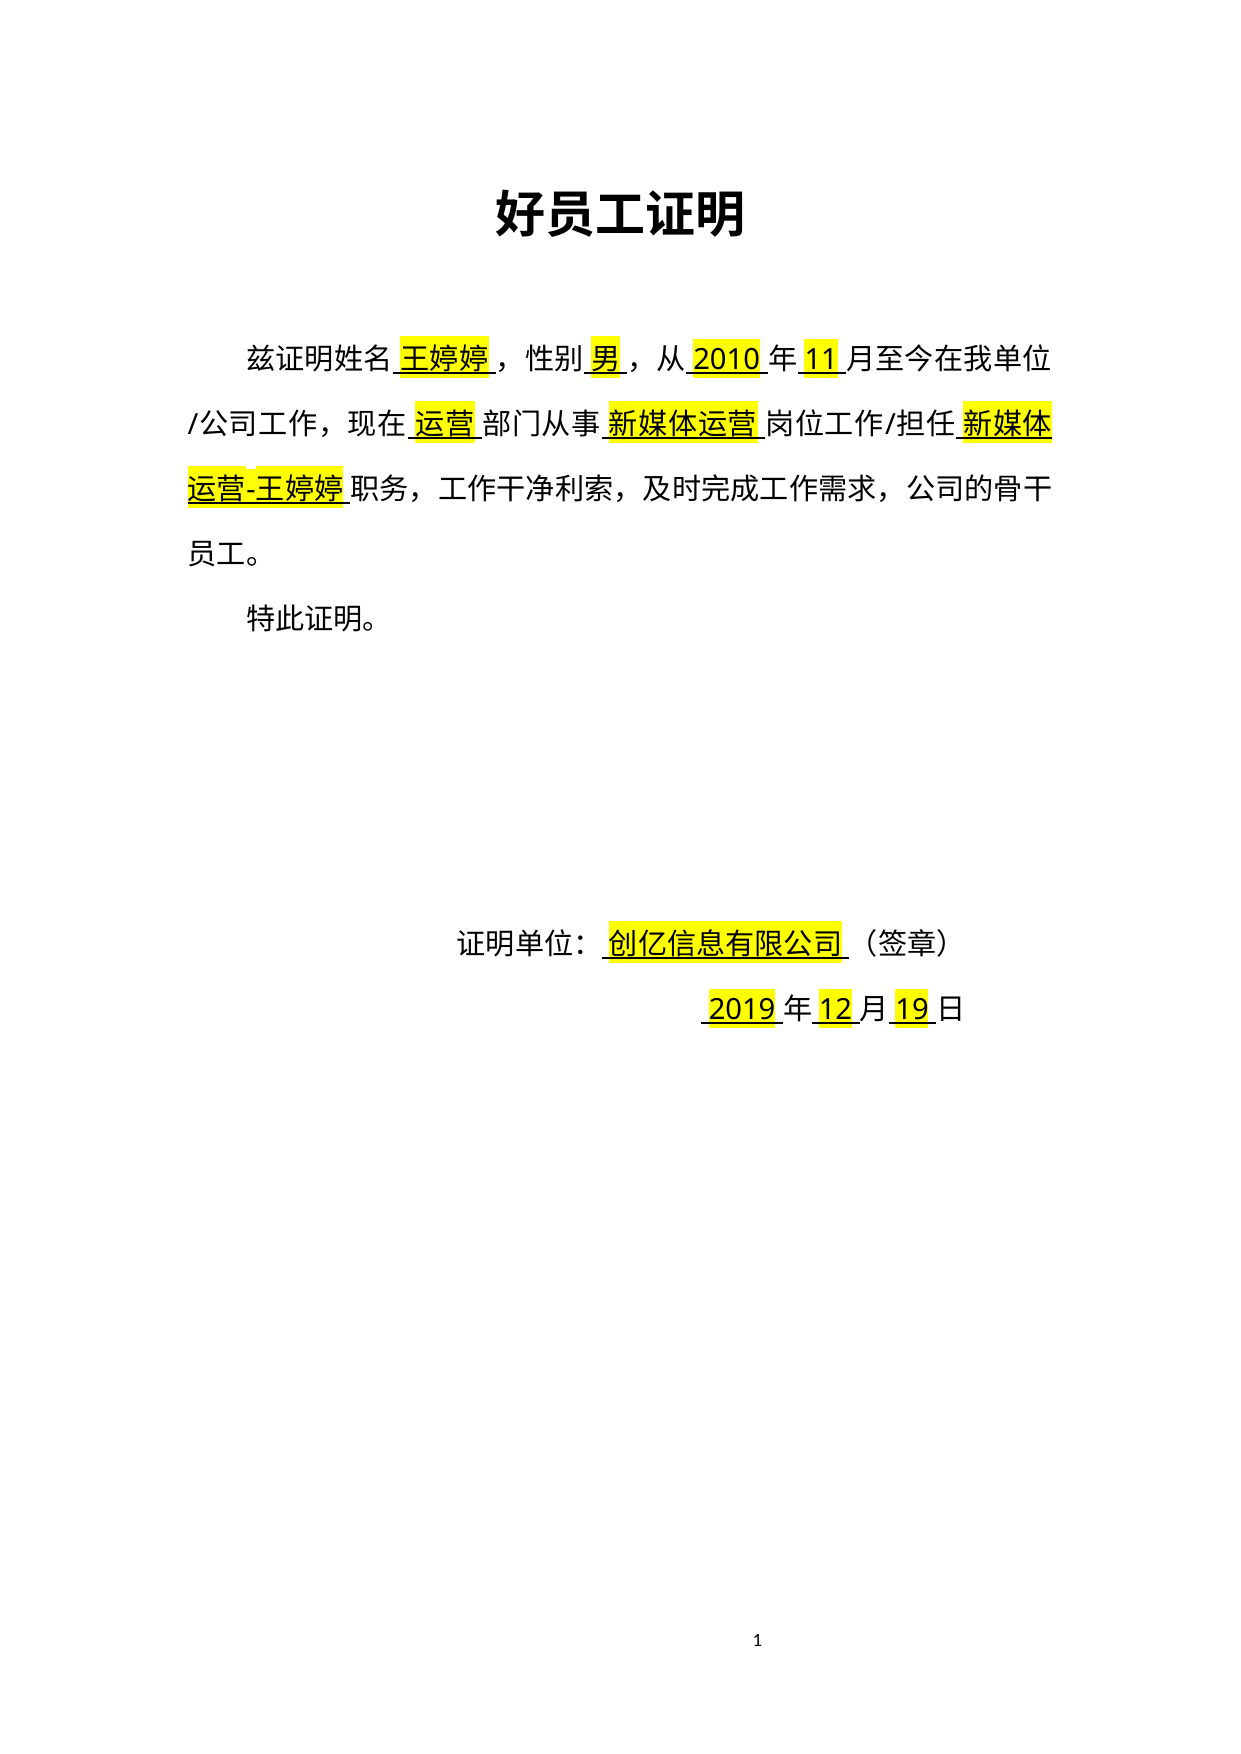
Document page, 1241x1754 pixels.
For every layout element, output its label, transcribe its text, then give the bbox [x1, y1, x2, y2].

text 特此证明。 [187, 584, 1053, 649]
text 好员工证明 [187, 162, 1053, 259]
text 2019 年 12 月 19 日 [187, 974, 965, 1039]
text 兹证明姓名 王婷婷 ，性别 男 ，从 2010 年 11 月至今在我单位/公司工作，现在 运营 部门从事 新媒体运营 岗位工作/担任 新媒体运营-王婷婷 职务，工作干净利索，及时完成工作需求，公司的骨干员工。 [187, 324, 1053, 584]
text 证明单位： 创亿信息有限公司 （签章） [187, 909, 965, 974]
